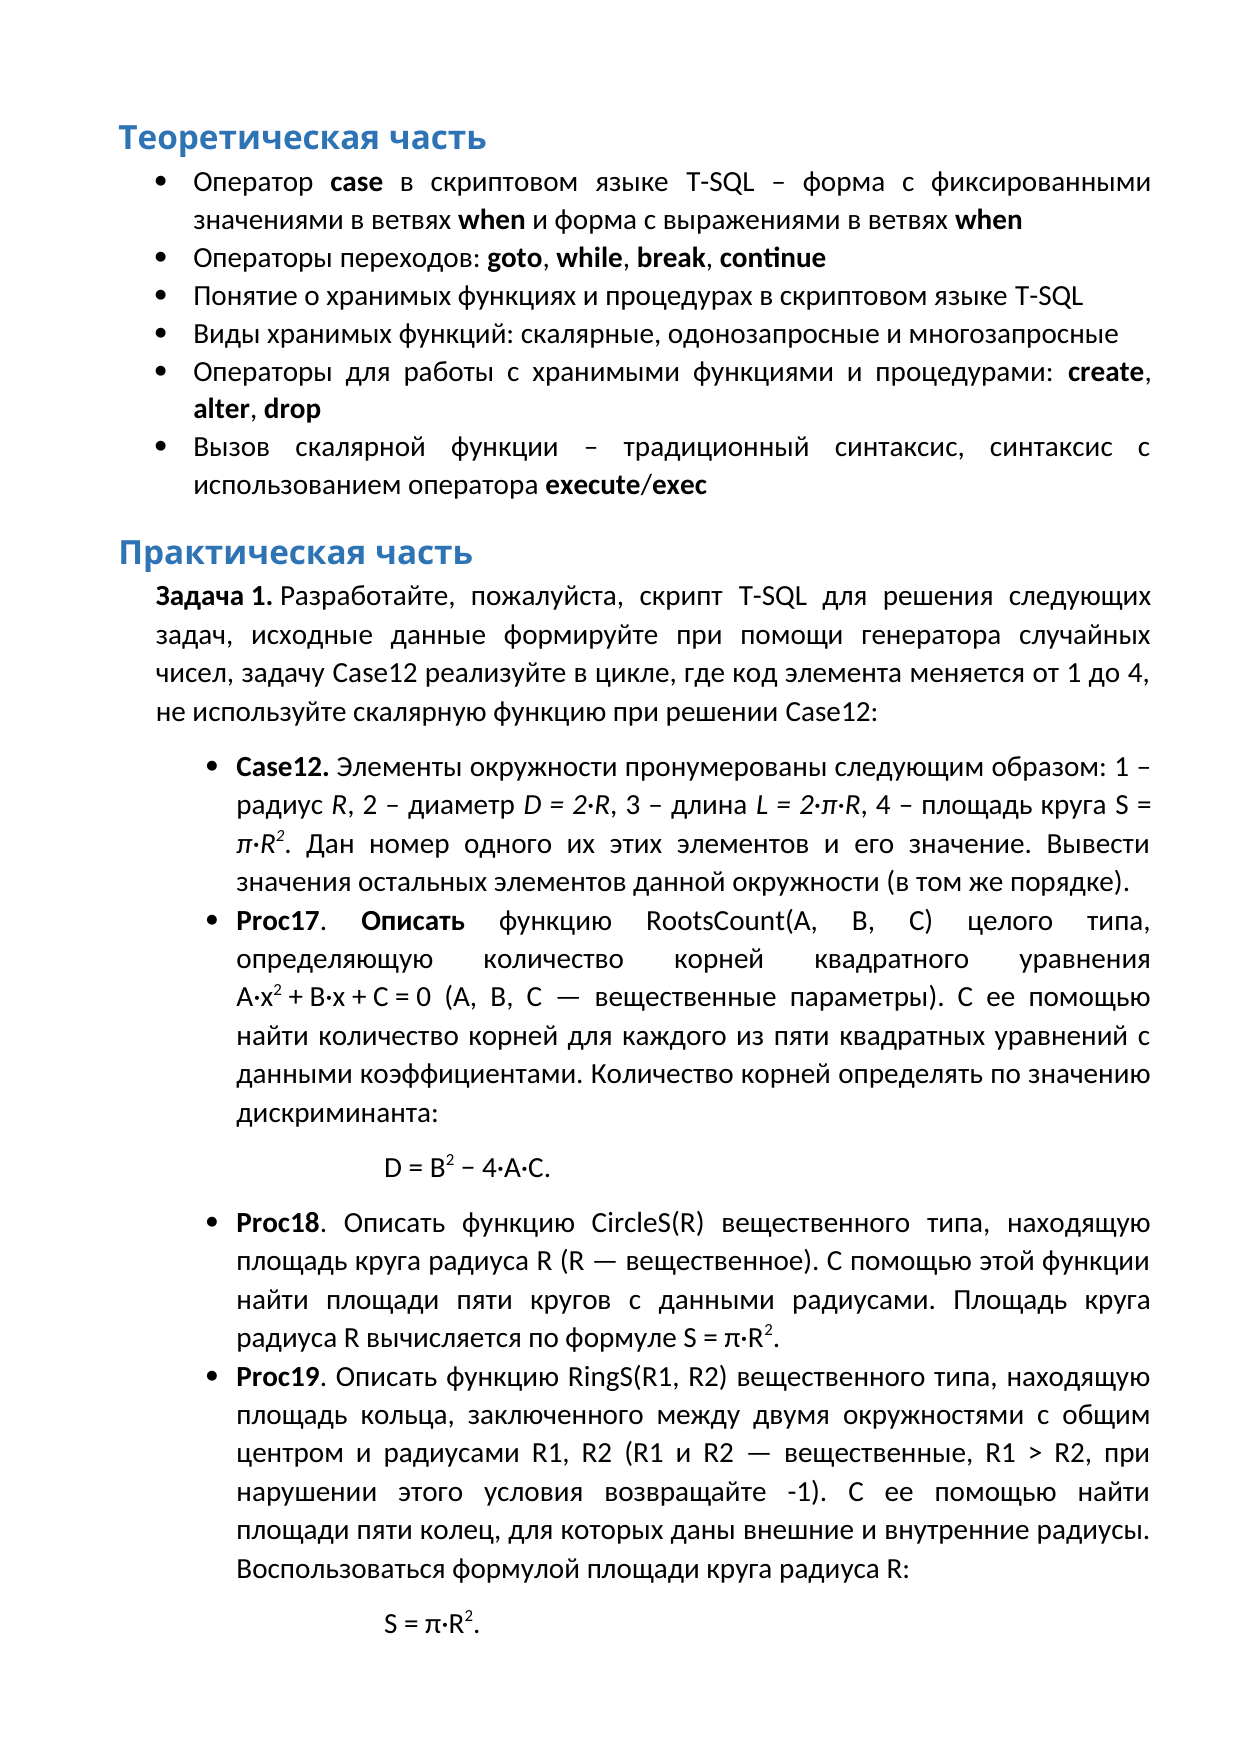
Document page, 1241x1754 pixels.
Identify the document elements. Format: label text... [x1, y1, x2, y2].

list Вызов скалярной функции – традиционный синтаксис, синтаксис с использованием оператора execute/exec [156, 428, 1152, 501]
text S = π·R2. [384, 1605, 1152, 1641]
list Case12. Элементы окружности пронумерованы следующим образом: 1 – радиус R, 2 – диаметр D = 2·R, 3 – длина L = 2·π·R, 4 – площадь круга S = π·R2. Дан номер одного их этих элементов и его значение. Вывести значения остальных элементов данной окружности (в том же порядке). [207, 748, 1152, 899]
list Операторы для работы с хранимыми функциями и процедурами: create, alter, drop [156, 353, 1152, 426]
list Proc19. Описать функцию RingS(R1, R2) вещественного типа, находящую площадь кольца, заключенного между двумя окружностями с общим центром и радиусами R1, R2 (R1 и R2 — вещественные, R1 > R2, при нарушении этого условия возвращайте -1). С ее помощью найти площади пяти колец, для которых даны внешние и внутренние радиусы. Воспользоваться формулой площади круга радиуса R: [207, 1358, 1152, 1586]
subtitle Практическая часть [118, 528, 1152, 574]
list Понятие о хранимых функциях и процедурах в скриптовом языке T-SQL [156, 277, 1152, 313]
list Proc17. Описать функцию RootsCount(A, B, C) целого типа, определяющую количество корней квадратного уравнения A·x2 + B·x + C = 0 (A, B, C — вещественные параметры). С ее помощью найти количество корней для каждого из пяти квадратных уравнений с данными коэффициентами. Количество корней определять по значению дискриминанта: [207, 902, 1152, 1129]
text Задача 1. Разработайте, пожалуйста, скрипт T-SQL для решения следующих задач, исходные данные формируйте при помощи генератора случайных чисел, задачу Case12 реализуйте в цикле, где код элемента меняется от 1 до 4, не используйте скалярную функцию при решении Case12: [156, 577, 1152, 728]
text D = B2 − 4·A·C. [384, 1149, 1152, 1184]
list Оператор case в скриптовом языке T-SQL – форма с фиксированными значениями в ветвях when и форма с выражениями в ветвях when [156, 163, 1152, 237]
list Proc18. Описать функцию CircleS(R) вещественного типа, находящую площадь круга радиуса R (R — вещественное). С помощью этой функции найти площади пяти кругов с данными радиусами. Площадь круга радиуса R вычисляется по формуле S = π·R2. [207, 1204, 1152, 1355]
subtitle Теоретическая часть [118, 114, 1152, 159]
list Виды хранимых функций: скалярные, одонозапросные и многозапросные [156, 315, 1152, 351]
list Операторы переходов: goto, while, break, continue [156, 239, 1152, 275]
